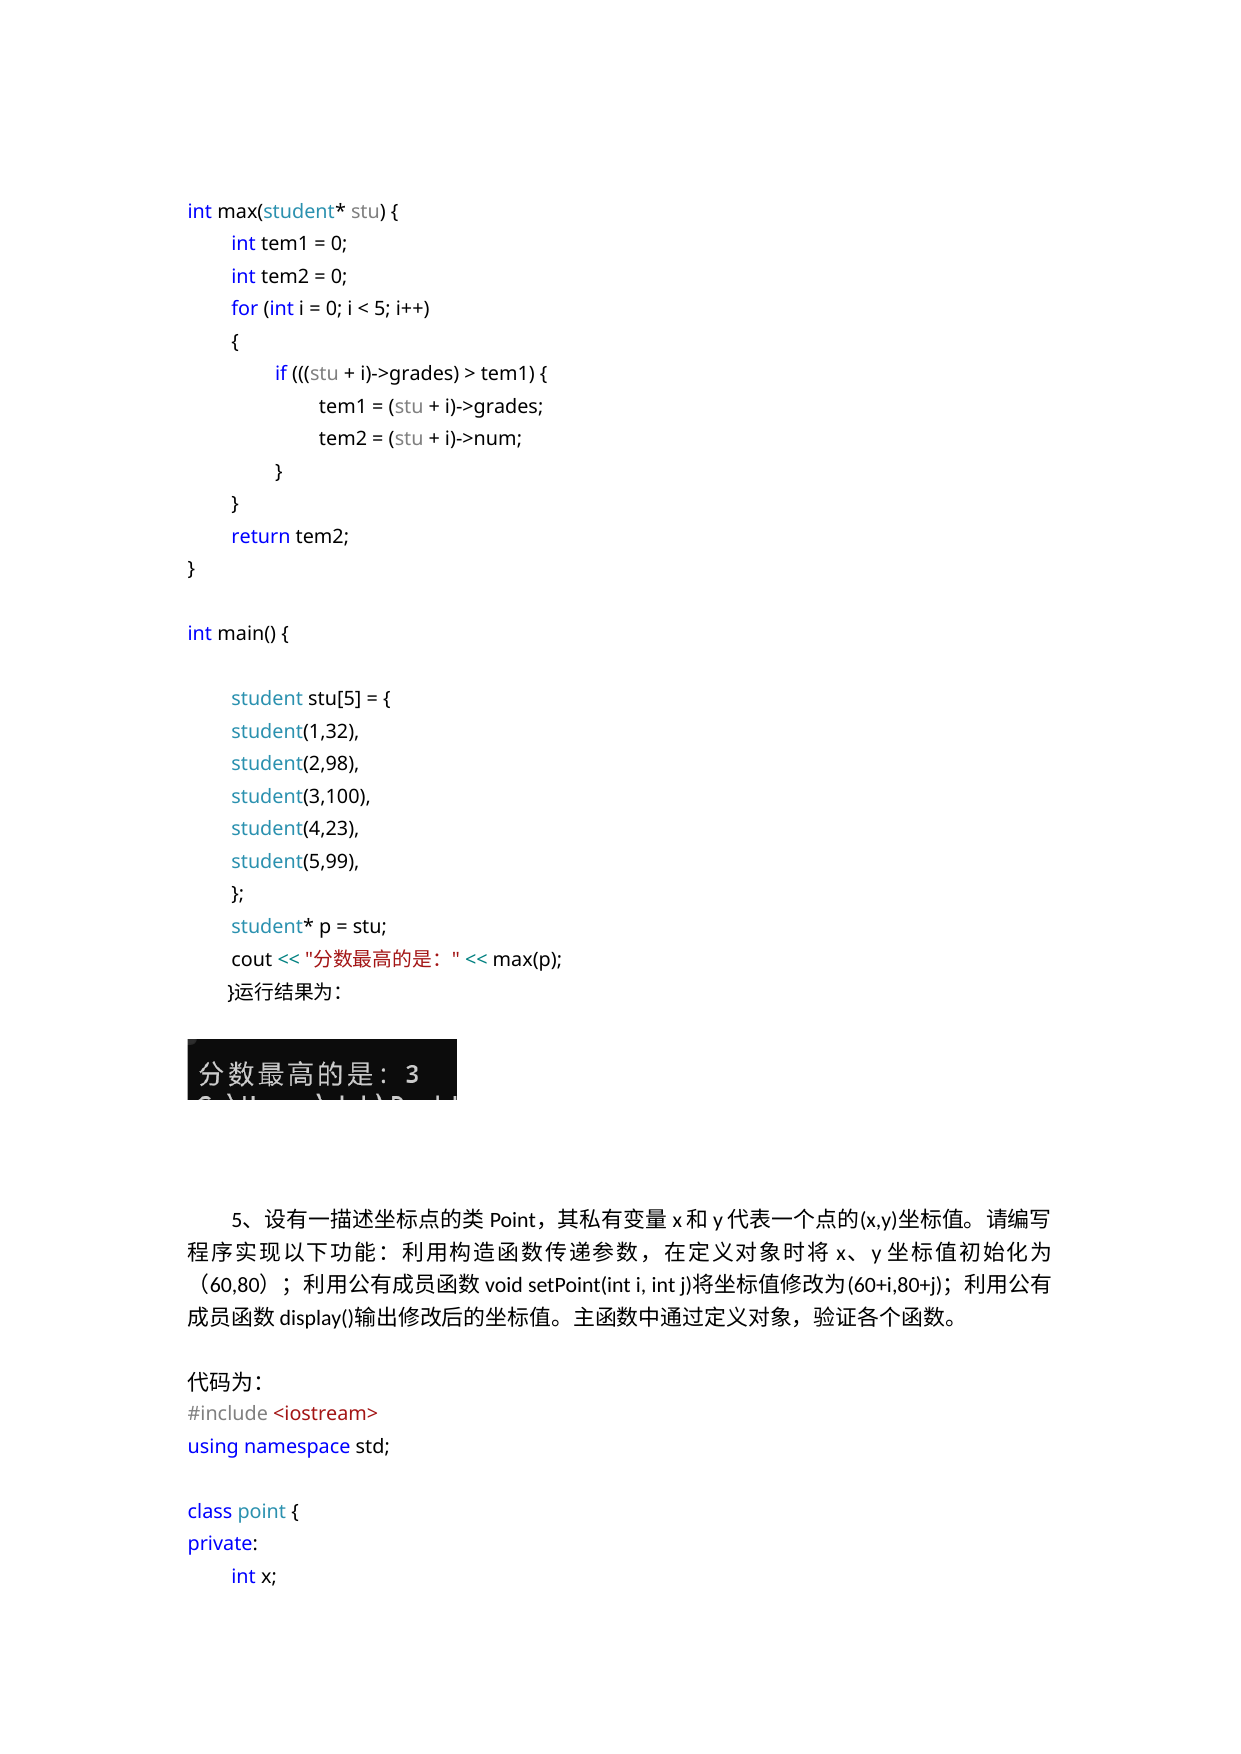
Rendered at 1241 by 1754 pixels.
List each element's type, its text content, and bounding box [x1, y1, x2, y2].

text student(4,23), [187, 812, 1053, 844]
text for (int i = 0; i < 5; i++) [187, 292, 1053, 324]
text student* p = stu; [187, 909, 1053, 942]
text }; [187, 877, 1053, 909]
text student(5,99), [187, 844, 1053, 877]
text }运行结果为： [187, 974, 1053, 1007]
text 5、设有一描述坐标点的类Point，其私有变量x和y代表一个点的(x,y)坐标值。请编写程序实现以下功能：利用构造函数传递参数，在定义对象时将x、y坐标值初始化为（60,80）；利用公有成员函数void setPoint(int i, int j)将坐标值修改为(60+i,80+j)；利用公有成员函数display()输出修改后的坐标值。主函数中通过定义对象，验证各个函数。 [187, 1202, 1053, 1332]
text cout << "分数最高的是：" << max(p); [187, 942, 1053, 974]
text int max(student* stu) { [187, 194, 1053, 227]
text } [187, 454, 1053, 487]
text private: [187, 1527, 1053, 1559]
text student(2,98), [187, 747, 1053, 779]
text tem1 = (stu + i)->grades; [187, 389, 1053, 422]
text { [187, 324, 1053, 357]
text } [187, 552, 1053, 584]
text #include <iostream> [187, 1397, 1053, 1429]
picture [187, 1039, 457, 1100]
text student(3,100), [187, 779, 1053, 812]
text if (((stu + i)->grades) > tem1) { [187, 357, 1053, 389]
text student stu[5] = { [187, 682, 1053, 714]
text int x; [187, 1559, 1053, 1592]
text class point { [187, 1494, 1053, 1527]
text student(1,32), [187, 714, 1053, 747]
text using namespace std; [187, 1429, 1053, 1462]
text int main() { [187, 617, 1053, 649]
text } [187, 487, 1053, 519]
text int tem2 = 0; [187, 259, 1053, 292]
text return tem2; [187, 519, 1053, 552]
text int tem1 = 0; [187, 227, 1053, 259]
text 代码为： [187, 1364, 1053, 1397]
text tem2 = (stu + i)->num; [187, 422, 1053, 454]
